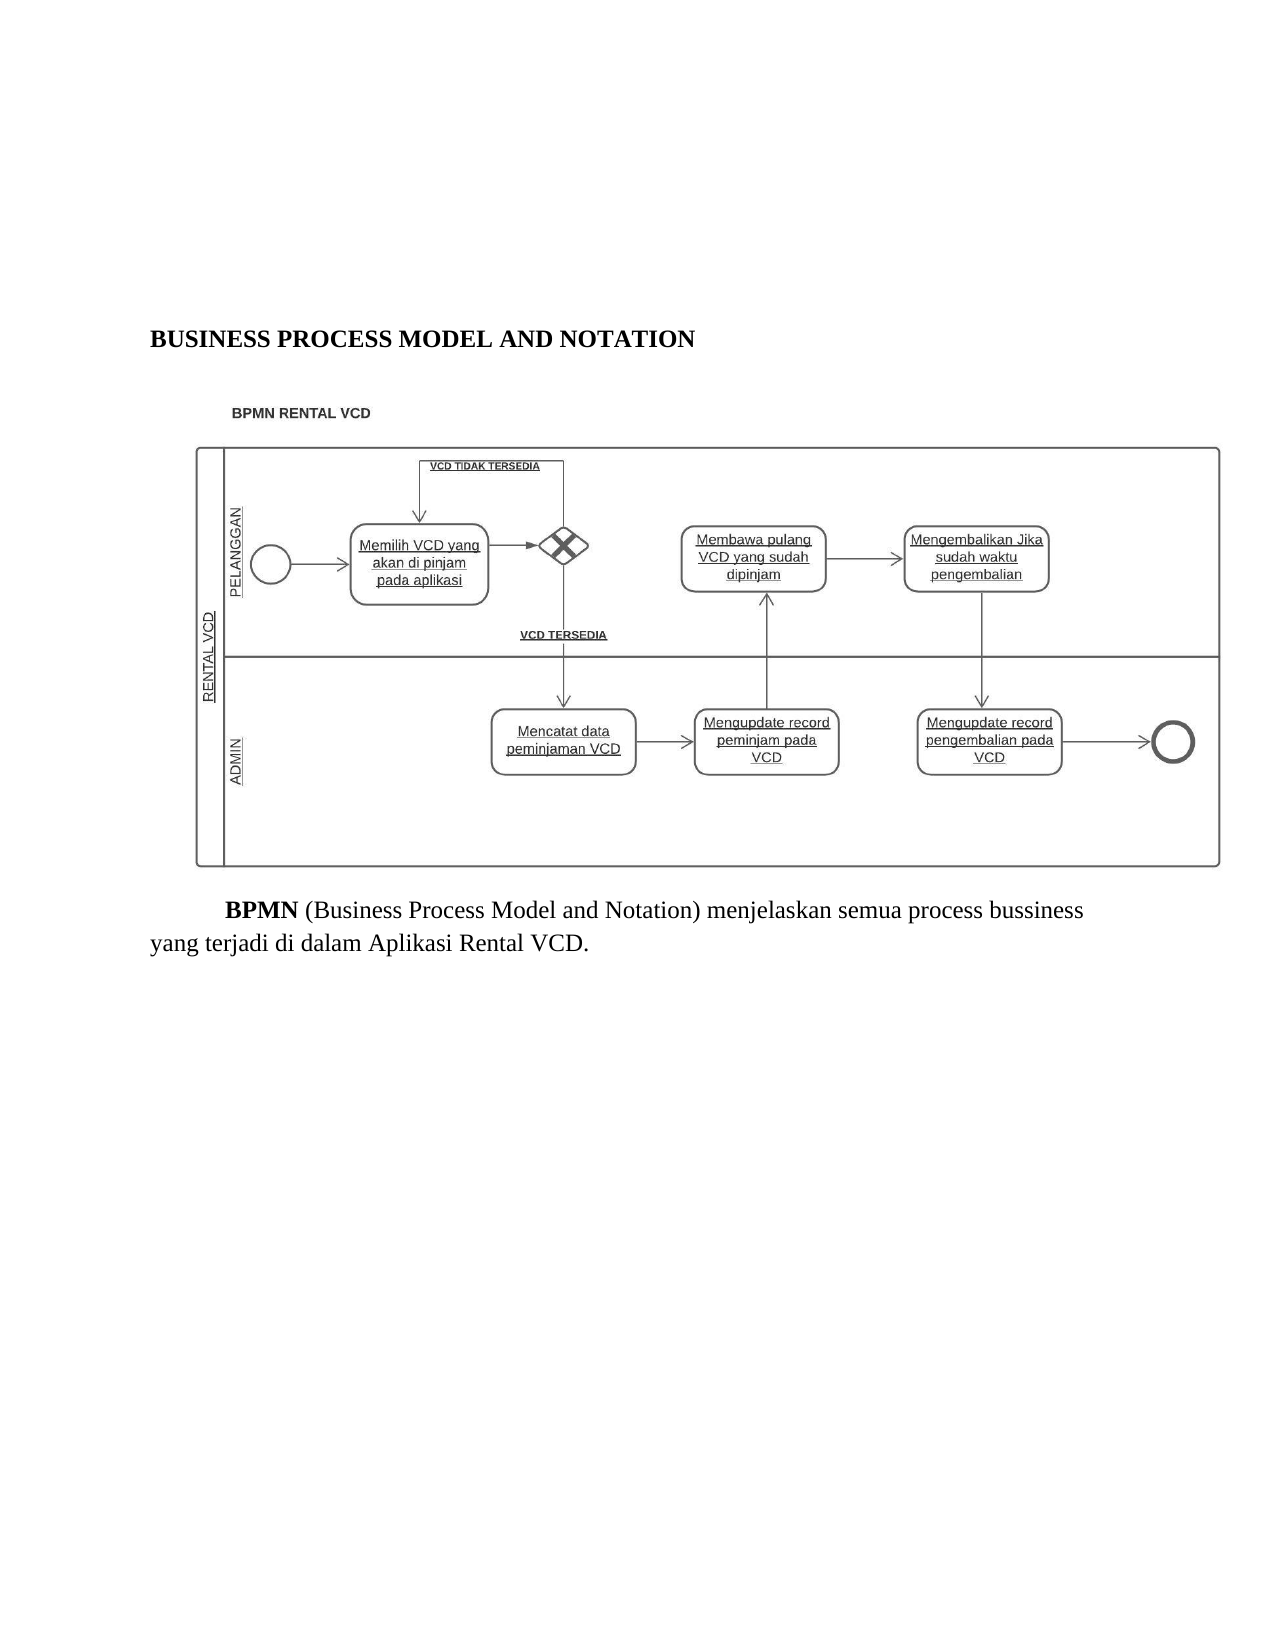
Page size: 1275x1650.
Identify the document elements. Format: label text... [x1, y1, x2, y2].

text BPMN (Business Process Model and Notation) menjelaskan semua process bussiness yang terjadi di dalam Aplikasi Rental VCD. [150, 895, 1125, 957]
subtitle BUSINESS PROCESS MODEL AND NOTATION [150, 324, 1125, 352]
picture [150, 369, 1244, 892]
